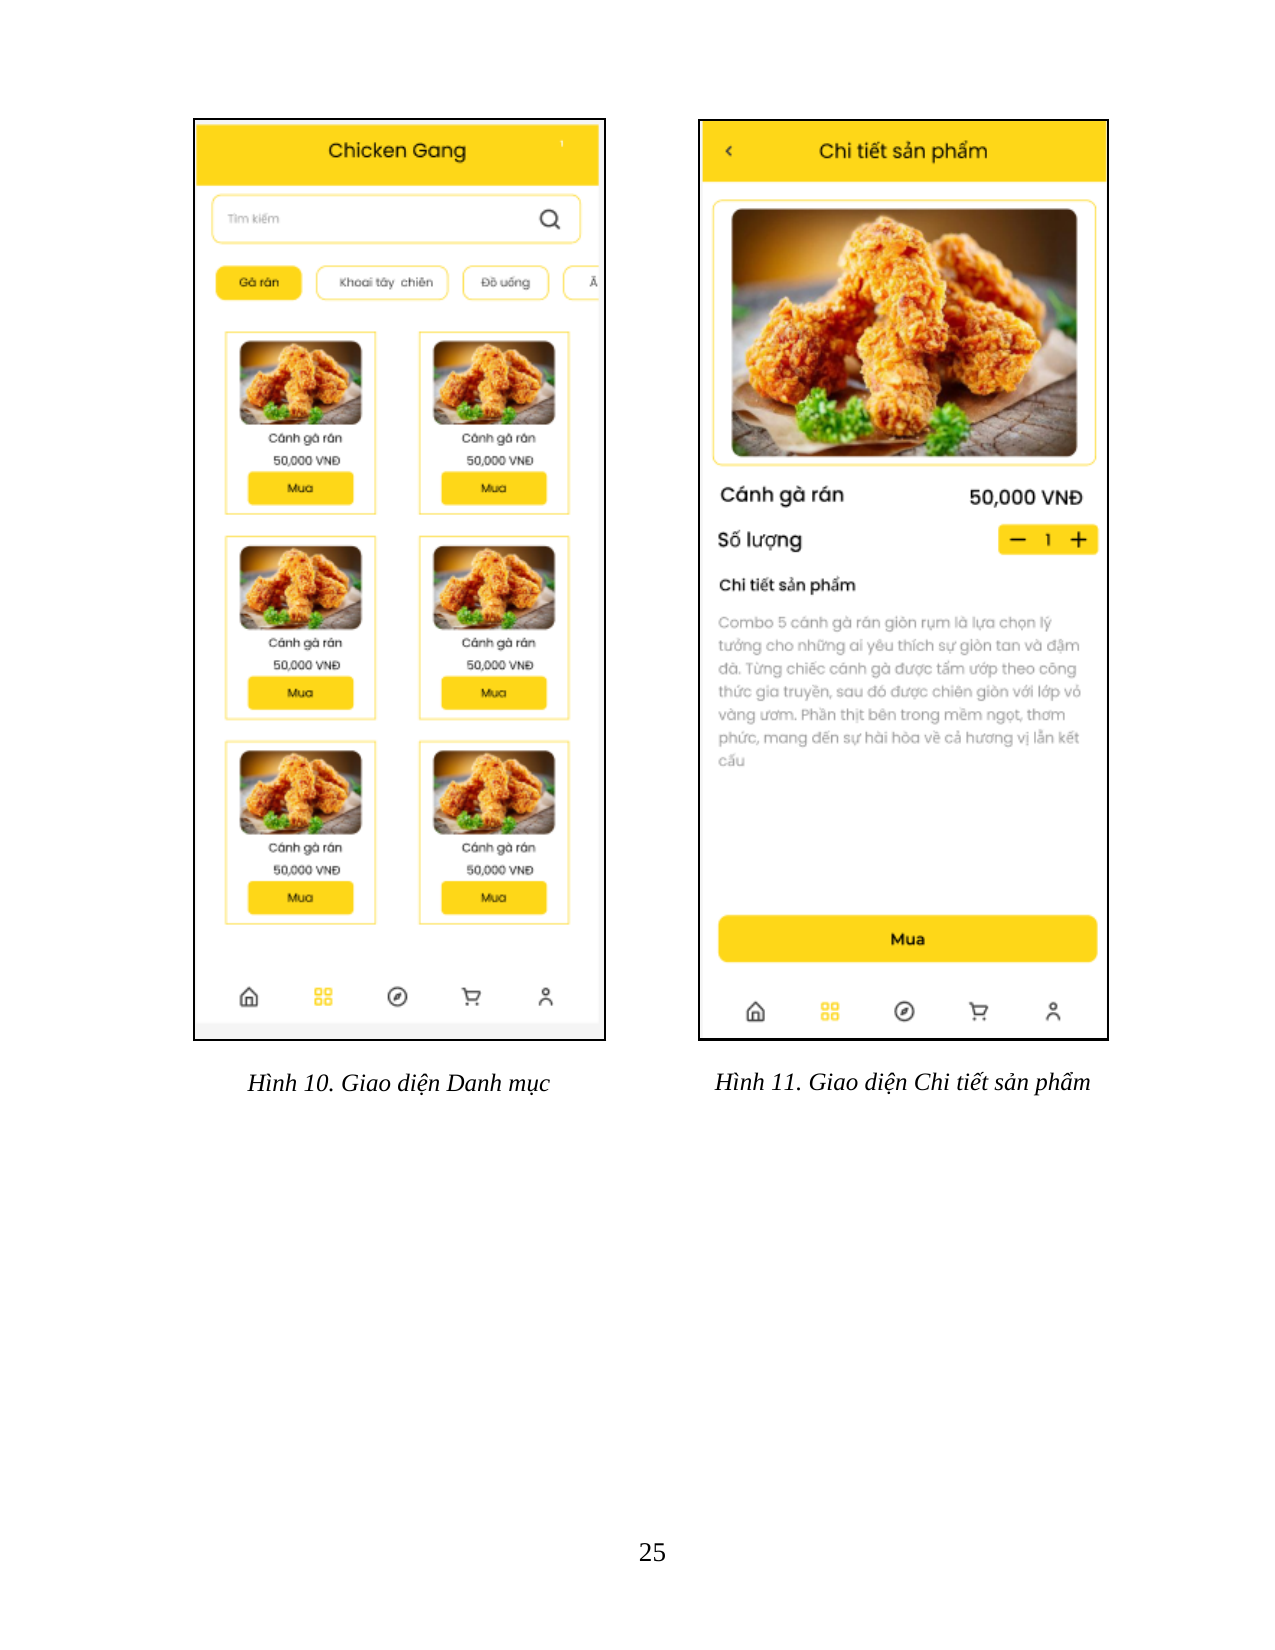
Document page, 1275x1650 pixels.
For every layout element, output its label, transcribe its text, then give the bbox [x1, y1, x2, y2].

picture [700, 121, 1107, 1038]
picture [195, 120, 604, 1039]
table_cell Hình 11. Giao diện Chi tiết sản phẩm [652, 118, 1156, 1123]
table_cell Hình 10. Giao diện Danh mục [148, 118, 652, 1123]
